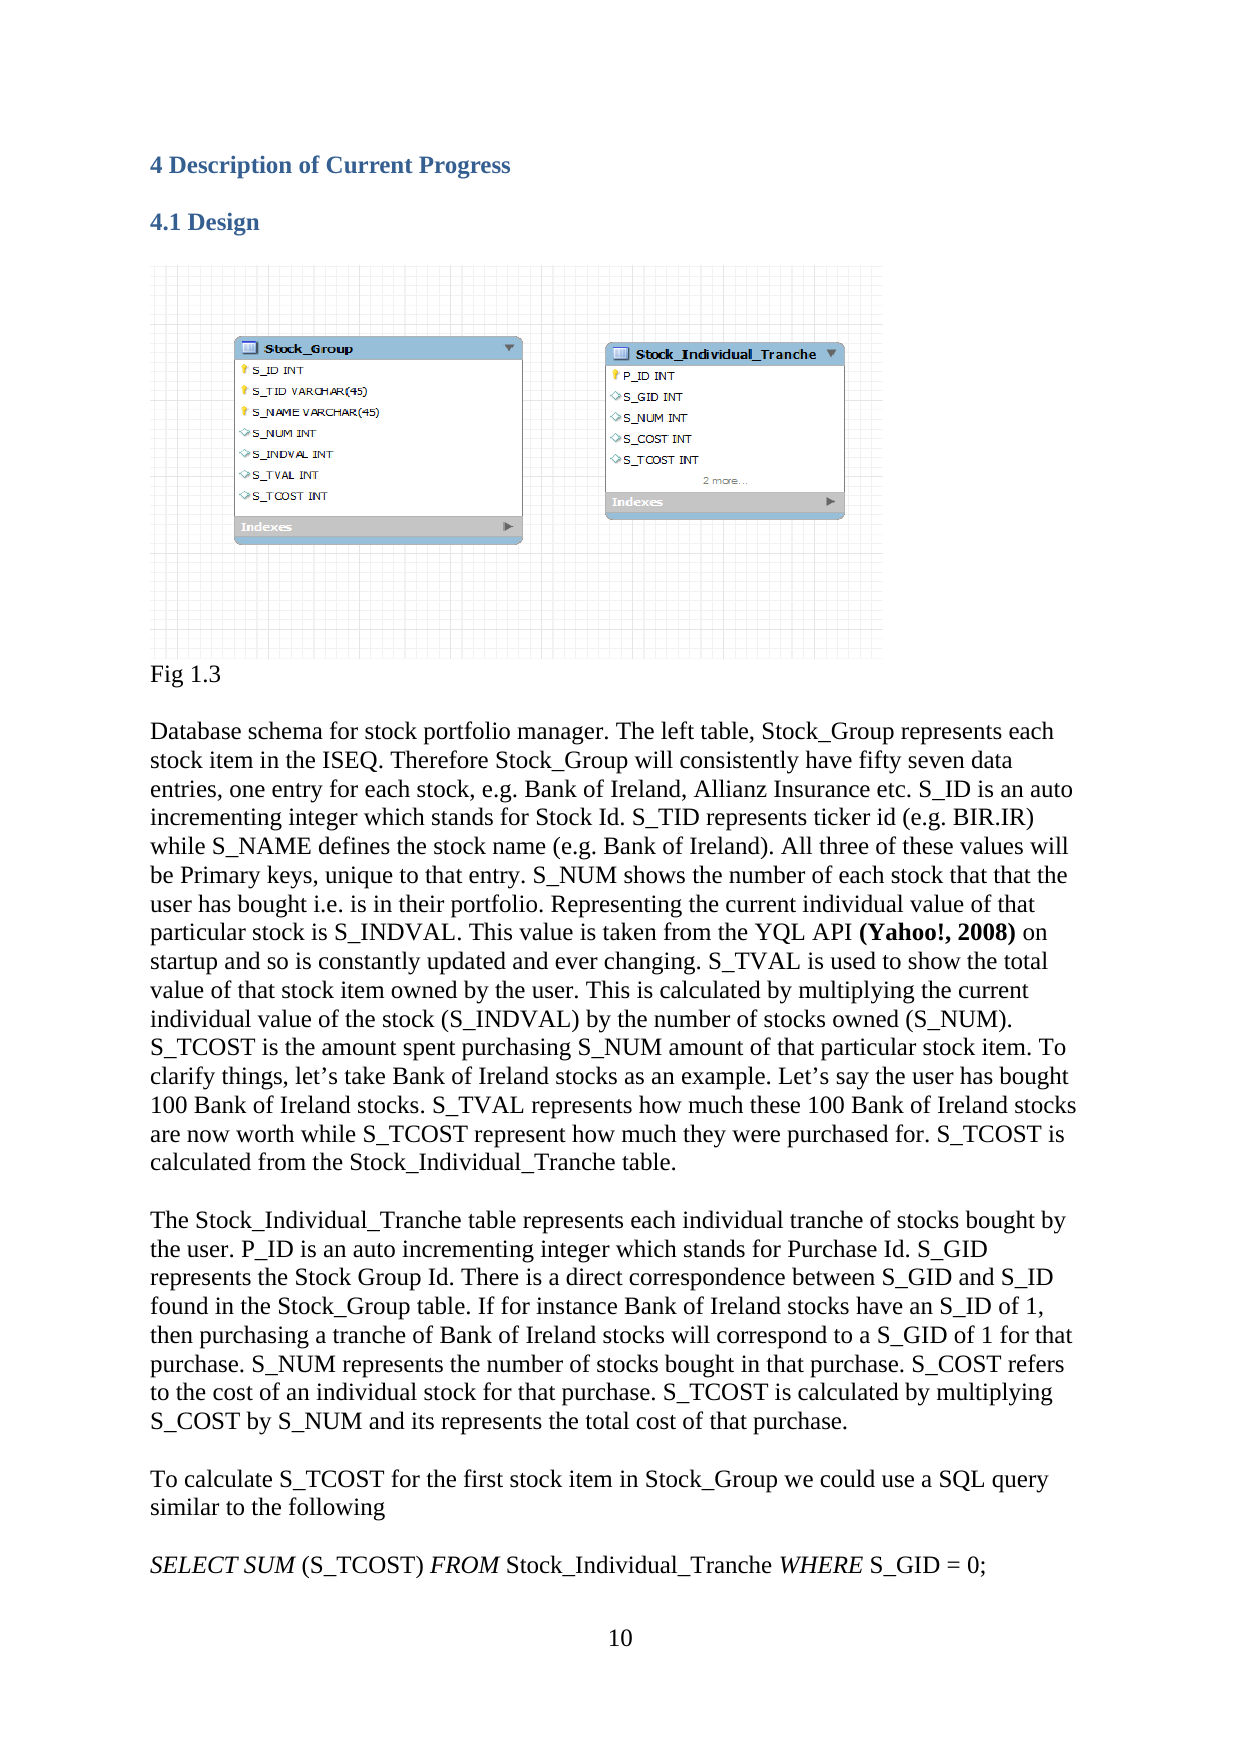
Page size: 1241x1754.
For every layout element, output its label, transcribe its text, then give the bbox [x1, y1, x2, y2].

text Database schema for stock portfolio manager. The left table, Stock_Group represents each stock item in the ISEQ. Therefore Stock_Group will consistently have fifty seven data entries, one entry for each stock, e.g. Bank of Ireland, Allianz Insurance etc. S_ID is an auto incrementing integer which stands for Stock Id. S_TID represents ticker id (e.g. BIR.IR) while S_NAME defines the stock name (e.g. Bank of Ireland). All three of these values will be Primary keys, unique to that entry. S_NUM shows the number of each stock that that the user has bought i.e. is in their portfolio. Representing the current individual value of that particular stock is S_INDVAL. This value is taken from the YQL API (Yahoo!, 2008) on startup and so is constantly updated and ever changing. S_TVAL is used to show the total value of that stock item owned by the user. This is calculated by multiplying the current individual value of the stock (S_INDVAL) by the number of stocks owned (S_NUM). S_TCOST is the amount spent purchasing S_NUM amount of that particular stock item. To clarify things, let’s take Bank of Ireland stocks as an example. Let’s say the user has bought 100 Bank of Ireland stocks. S_TVAL represents how much these 100 Bank of Ireland stocks are now worth while S_TCOST represent how much they were purchased for. S_TCOST is calculated from the Stock_Individual_Tranche table. [150, 716, 1090, 1176]
text 4.1 Design [150, 207, 1090, 236]
text The Stock_Individual_Tranche table represents each individual tranche of stocks bought by the user. P_ID is an auto incrementing integer which stands for Purchase Id. S_GID represents the Stock Group Id. There is a direct correspondence between S_GID and S_ID found in the Stock_Group table. If for instance Bank of Ireland stocks have an S_ID of 1, then purchasing a tranche of Bank of Ireland stocks will correspond to a S_GID of 1 for that purchase. S_NUM represents the number of stocks bought in that purchase. S_COST refers to the cost of an individual stock for that purchase. S_TCOST is calculated by multiplying S_COST by S_NUM and its represents the total cost of that purchase. [150, 1205, 1090, 1435]
text To calculate S_TCOST for the first stock item in Stock_Group we could use a SQL query similar to the following [150, 1464, 1090, 1521]
text SELECT SUM (S_TCOST) FROM Stock_Individual_Tranche WHERE S_GID = 0; [150, 1550, 1090, 1579]
text Fig 1.3 [150, 659, 1090, 687]
picture [150, 265, 883, 659]
text 4 Description of Current Progress [150, 150, 1090, 179]
